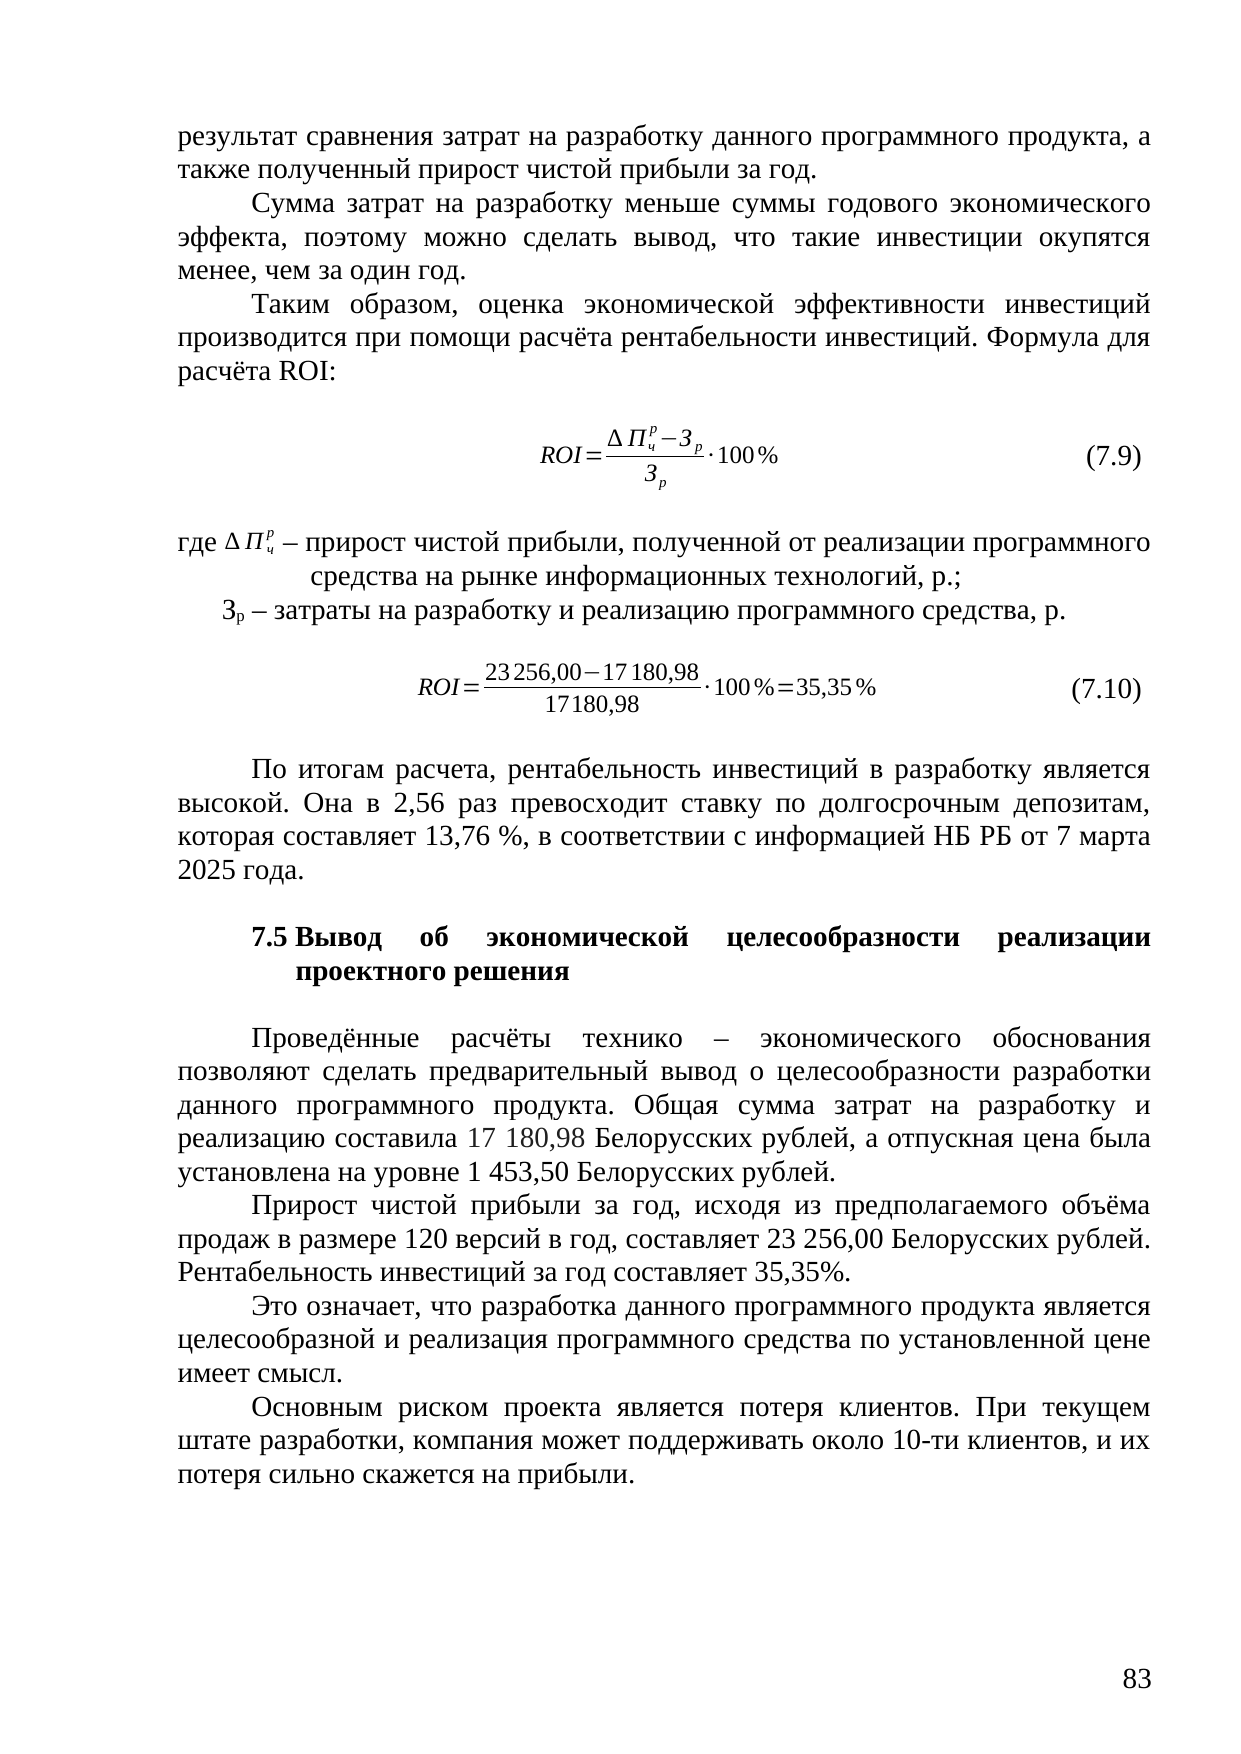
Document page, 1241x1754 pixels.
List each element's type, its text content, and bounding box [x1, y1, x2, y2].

text где – прирост чистой прибыли, полученной от реализации программного средства на рынке информационных технологий, р.; [177, 523, 1152, 592]
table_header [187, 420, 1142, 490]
text Зр – затраты на разработку и реализацию программного средства, р. [177, 592, 1152, 625]
text Таким образом, оценка экономической эффективности инвестиций производится при помощи расчёта рентабельности инвестиций. Формула для расчёта ROI: [177, 286, 1152, 386]
text Сумма затрат на разработку меньше суммы годового экономического эффекта, поэтому можно сделать вывод, что такие инвестиции окупятся менее, чем за один год. [177, 185, 1152, 286]
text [177, 118, 1152, 185]
text Проведённые расчёты технико – экономического обоснования позволяют сделать предварительный вывод о целесообразности разработки данного программного продукта. Общая сумма затрат на разработку и реализацию составила 17 180,98 Белорусских рублей, а отпускная цена была установлена на уровне 1 453,50 Белорусских рублей. [177, 1020, 1152, 1187]
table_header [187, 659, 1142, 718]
text По итогам расчета, рентабельность инвестиций в разработку является высокой. Она в 2,56 раз превосходит ставку по долгосрочным депозитам, которая составляет 13,76 %, в соответствии с информацией НБ РБ от 7 марта 2025 года. [177, 751, 1152, 886]
text Прирост чистой прибыли за год, исходя из предполагаемого объёма продаж в размере 120 версий в год, составляет 23 256,00 Белорусских рублей. Рентабельность инвестиций за год составляет 35,35%. [177, 1187, 1152, 1288]
subtitle 7.5 Вывод об экономической целесообразности реализации проектного решения [251, 919, 1152, 986]
text Основным риском проекта является потеря клиентов. При текущем штате разработки, компания может поддерживать около 10-ти клиентов, и их потеря сильно скажется на прибыли. [177, 1389, 1152, 1489]
text Это означает, что разработка данного программного продукта является целесообразной и реализация программного средства по установленной цене имеет смысл. [177, 1288, 1152, 1389]
